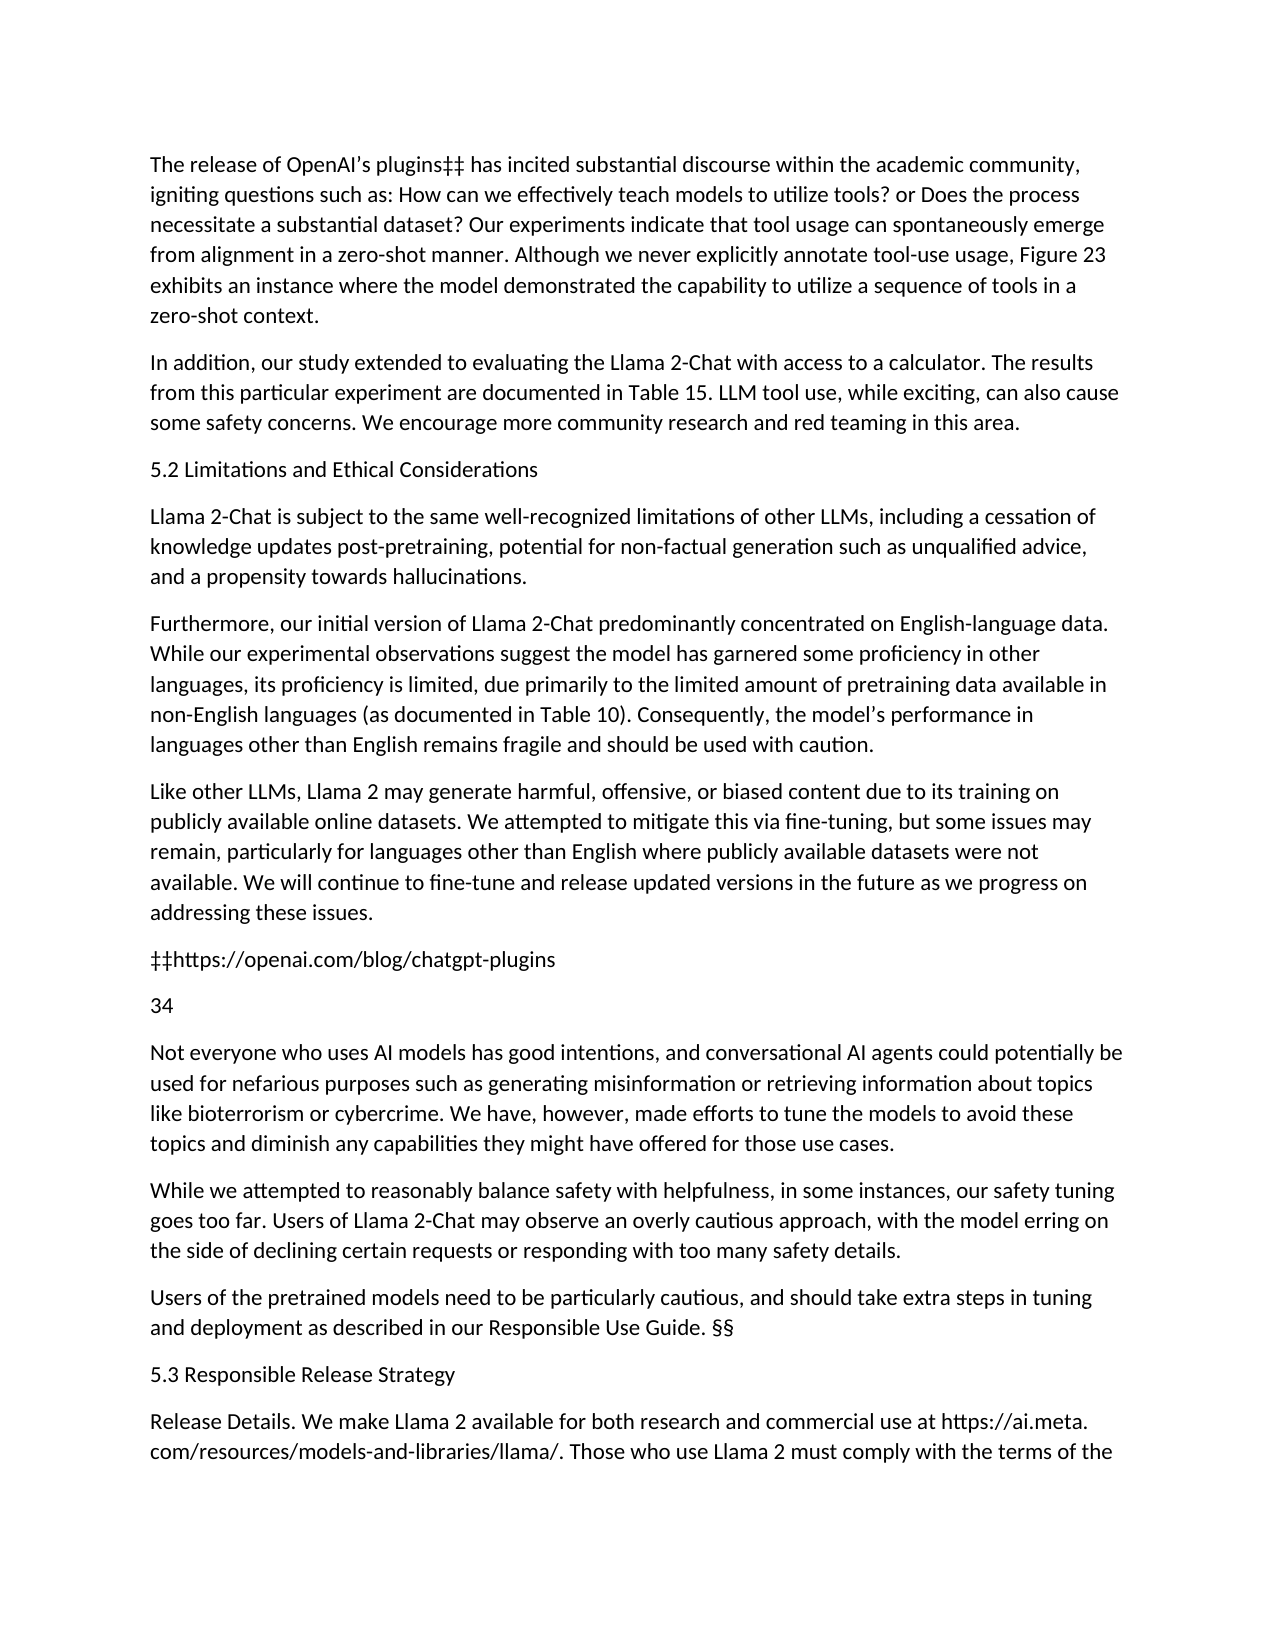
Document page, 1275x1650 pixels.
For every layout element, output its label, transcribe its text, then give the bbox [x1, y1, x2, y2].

text In addition, our study extended to evaluating the Llama 2-Chat with access to a calculator. The results from this particular experiment are documented in Table 15. LLM tool use, while exciting, can also cause some safety concerns. We encourage more community research and red teaming in this area. [150, 348, 1125, 436]
text While we attempted to reasonably balance safety with helpfulness, in some instances, our safety tuning goes too far. Users of Llama 2-Chat may observe an overly cautious approach, with the model erring on the side of declining certain requests or responding with too many safety details. [150, 1176, 1125, 1264]
text 5.2 Limitations and Ethical Considerations [150, 455, 1125, 483]
text Like other LLMs, Llama 2 may generate harmful, offensive, or biased content due to its training on publicly available online datasets. We attempted to mitigate this via fine-tuning, but some issues may remain, particularly for languages other than English where publicly available datasets were not available. We will continue to fine-tune and release updated versions in the future as we progress on addressing these issues. [150, 777, 1125, 926]
text 34 [150, 992, 1125, 1020]
text Furthermore, our initial version of Llama 2-Chat predominantly concentrated on English-language data. While our experimental observations suggest the model has garnered some proficiency in other languages, its proficiency is limited, due primarily to the limited amount of pretraining data available in non-English languages (as documented in Table 10). Consequently, the model’s performance in languages other than English remains fragile and should be used with caution. [150, 609, 1125, 758]
text The release of OpenAI’s plugins‡‡ has incited substantial discourse within the academic community, igniting questions such as: How can we effectively teach models to utilize tools? or Does the process necessitate a substantial dataset? Our experiments indicate that tool usage can spontaneously emerge from alignment in a zero-shot manner. Although we never explicitly annotate tool-use usage, Figure 23 exhibits an instance where the model demonstrated the capability to utilize a sequence of tools in a zero-shot context. [150, 150, 1125, 329]
text 5.3 Responsible Release Strategy [150, 1360, 1125, 1388]
text Llama 2-Chat is subject to the same well-recognized limitations of other LLMs, including a cessation of knowledge updates post-pretraining, potential for non-factual generation such as unqualified advice, and a propensity towards hallucinations. [150, 502, 1125, 591]
text Not everyone who uses AI models has good intentions, and conversational AI agents could potentially be used for nefarious purposes such as generating misinformation or retrieving information about topics like bioterrorism or cybercrime. We have, however, made efforts to tune the models to avoid these topics and diminish any capabilities they might have offered for those use cases. [150, 1038, 1125, 1157]
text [150, 1407, 1125, 1466]
text Users of the pretrained models need to be particularly cautious, and should take extra steps in tuning and deployment as described in our Responsible Use Guide. §§ [150, 1283, 1125, 1342]
text ‡‡https://openai.com/blog/chatgpt-plugins [150, 945, 1125, 973]
